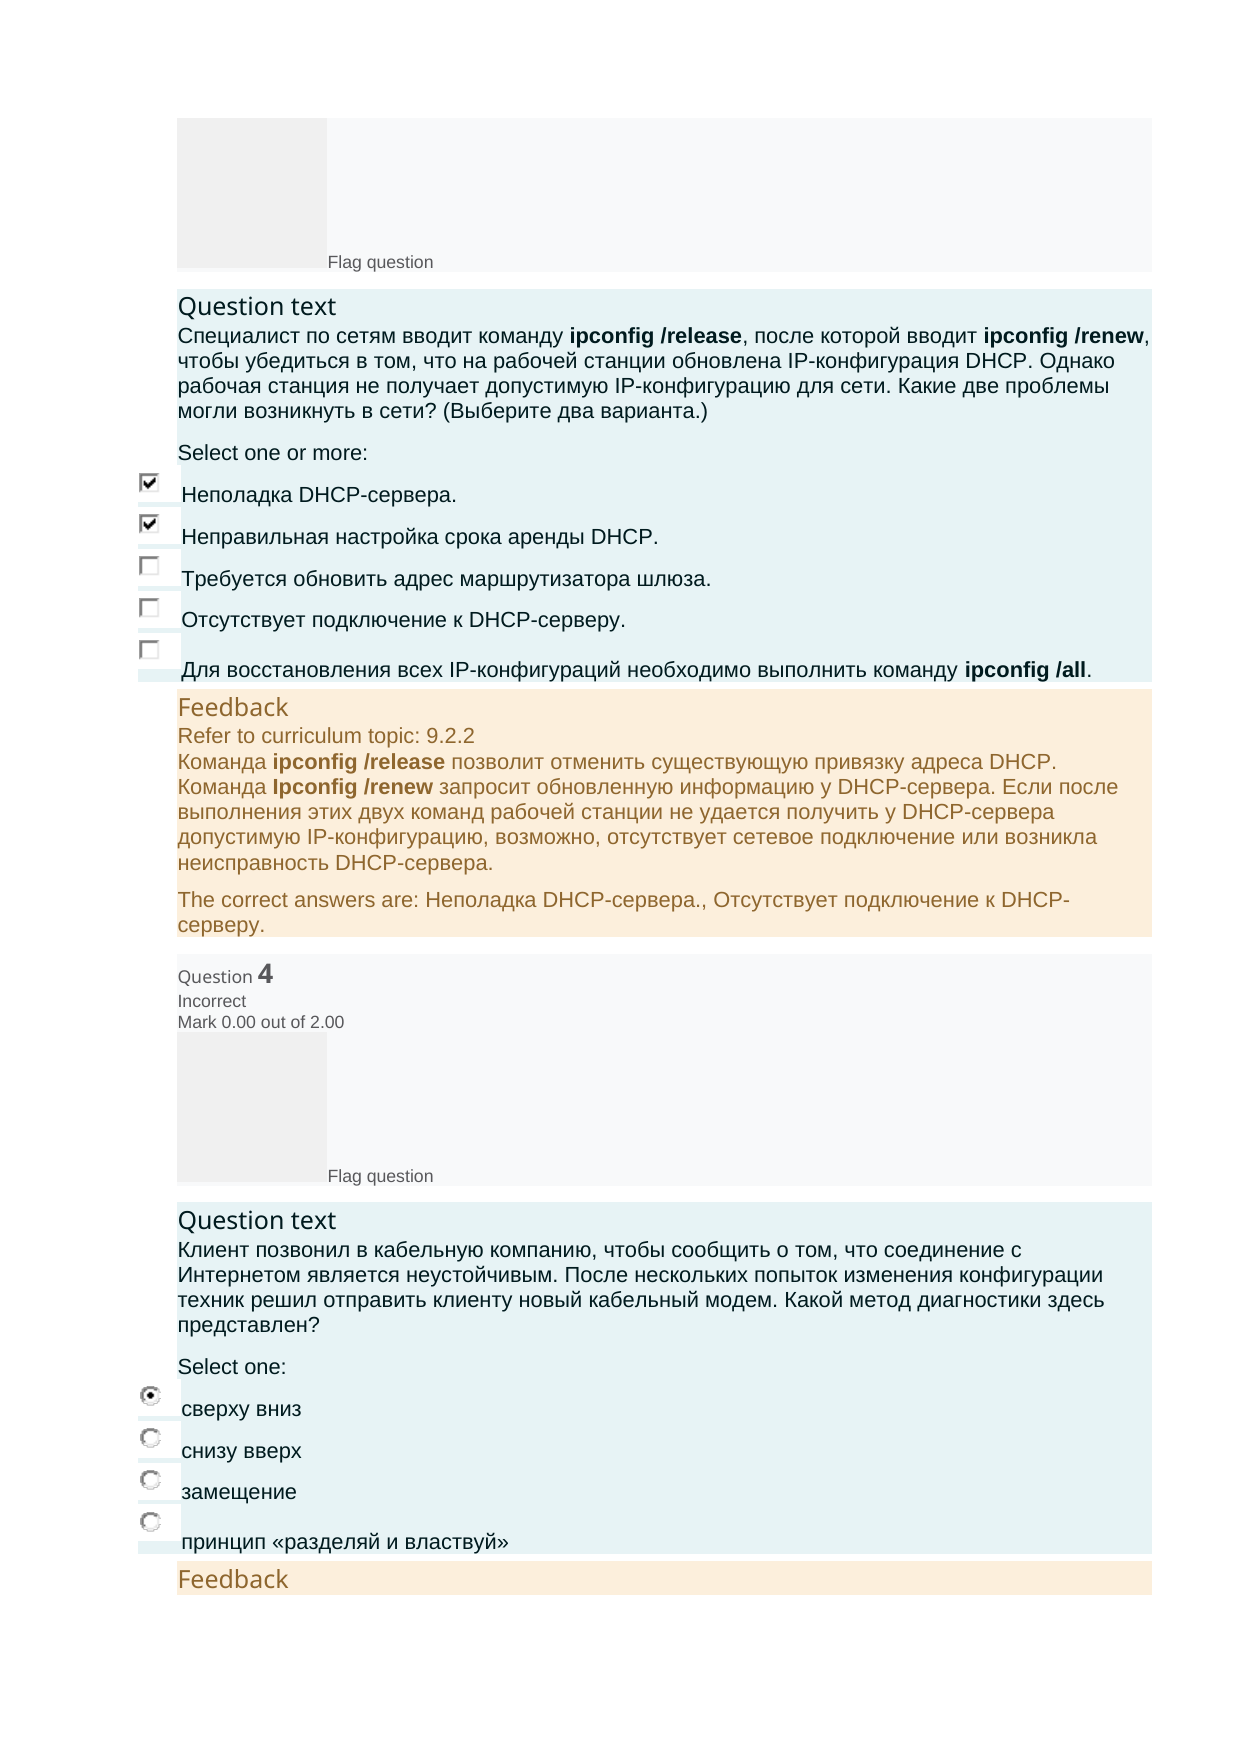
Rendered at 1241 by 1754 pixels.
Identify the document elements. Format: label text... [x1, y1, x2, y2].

text Feedback [177, 1561, 1152, 1595]
text Специалист по сетям вводит команду ipconfig /release, после которой вводит ipconfig /renew, чтобы убедиться в том, что на рабочей станции обновлена IP-конфигурация DHCP. Однако рабочая станция не получает допустимую IP-конфигурацию для сети. Какие две проблемы могли возникнуть в сети? (Выберите два варианта.) [177, 323, 1152, 423]
text замещение [138, 1463, 1152, 1504]
text Требуется обновить адрес маршрутизатора шлюза. [138, 549, 1152, 591]
text Feedback [177, 689, 1152, 723]
text Для восстановления всех IP-конфигураций необходимо выполнить команду ipconfig /all. [138, 632, 1152, 682]
text Select one: [177, 1354, 1152, 1379]
text Question text [177, 1202, 1152, 1236]
text сверху вниз [138, 1379, 1152, 1421]
text Flag question [177, 1032, 1152, 1186]
text Неполадка DHCP-сервера. [138, 465, 1152, 507]
text Flag question [177, 118, 1152, 272]
text принцип «разделяй и властвуй» [138, 1504, 1152, 1554]
text Question text [177, 289, 1152, 323]
text Select one or more: [177, 440, 1152, 465]
text The correct answers are: Неполадка DHCP-сервера., Отсутствует подключение к DHCP-серверу. [177, 887, 1152, 937]
text Неправильная настройка срока аренды DHCP. [138, 507, 1152, 549]
text снизу вверх [138, 1421, 1152, 1463]
text Mark 0.00 out of 2.00 [177, 1011, 1152, 1032]
text Refer to curriculum topic: 9.2.2 Команда ipconfig /release позволит отменить существующую привязку адреса DHCP. Команда Ipconfig /renew запросит обновленную информацию у DHCP-сервера. Если после выполнения этих двух команд рабочей станции не удается получить у DHCP-сервера допустимую IP-конфигурацию, возможно, отсутствует сетевое подключение или возникла неисправность DHCP-сервера. [177, 723, 1152, 874]
text Клиент позвонил в кабельную компанию, чтобы сообщить о том, что соединение с Интернетом является неустойчивым. После нескольких попыток изменения конфигурации техник решил отправить клиенту новый кабельный модем. Какой метод диагностики здесь представлен? [177, 1236, 1152, 1337]
text Отсутствует подключение к DHCP-серверу. [138, 591, 1152, 632]
text Question 4 [177, 954, 1152, 991]
text Incorrect [177, 991, 1152, 1011]
